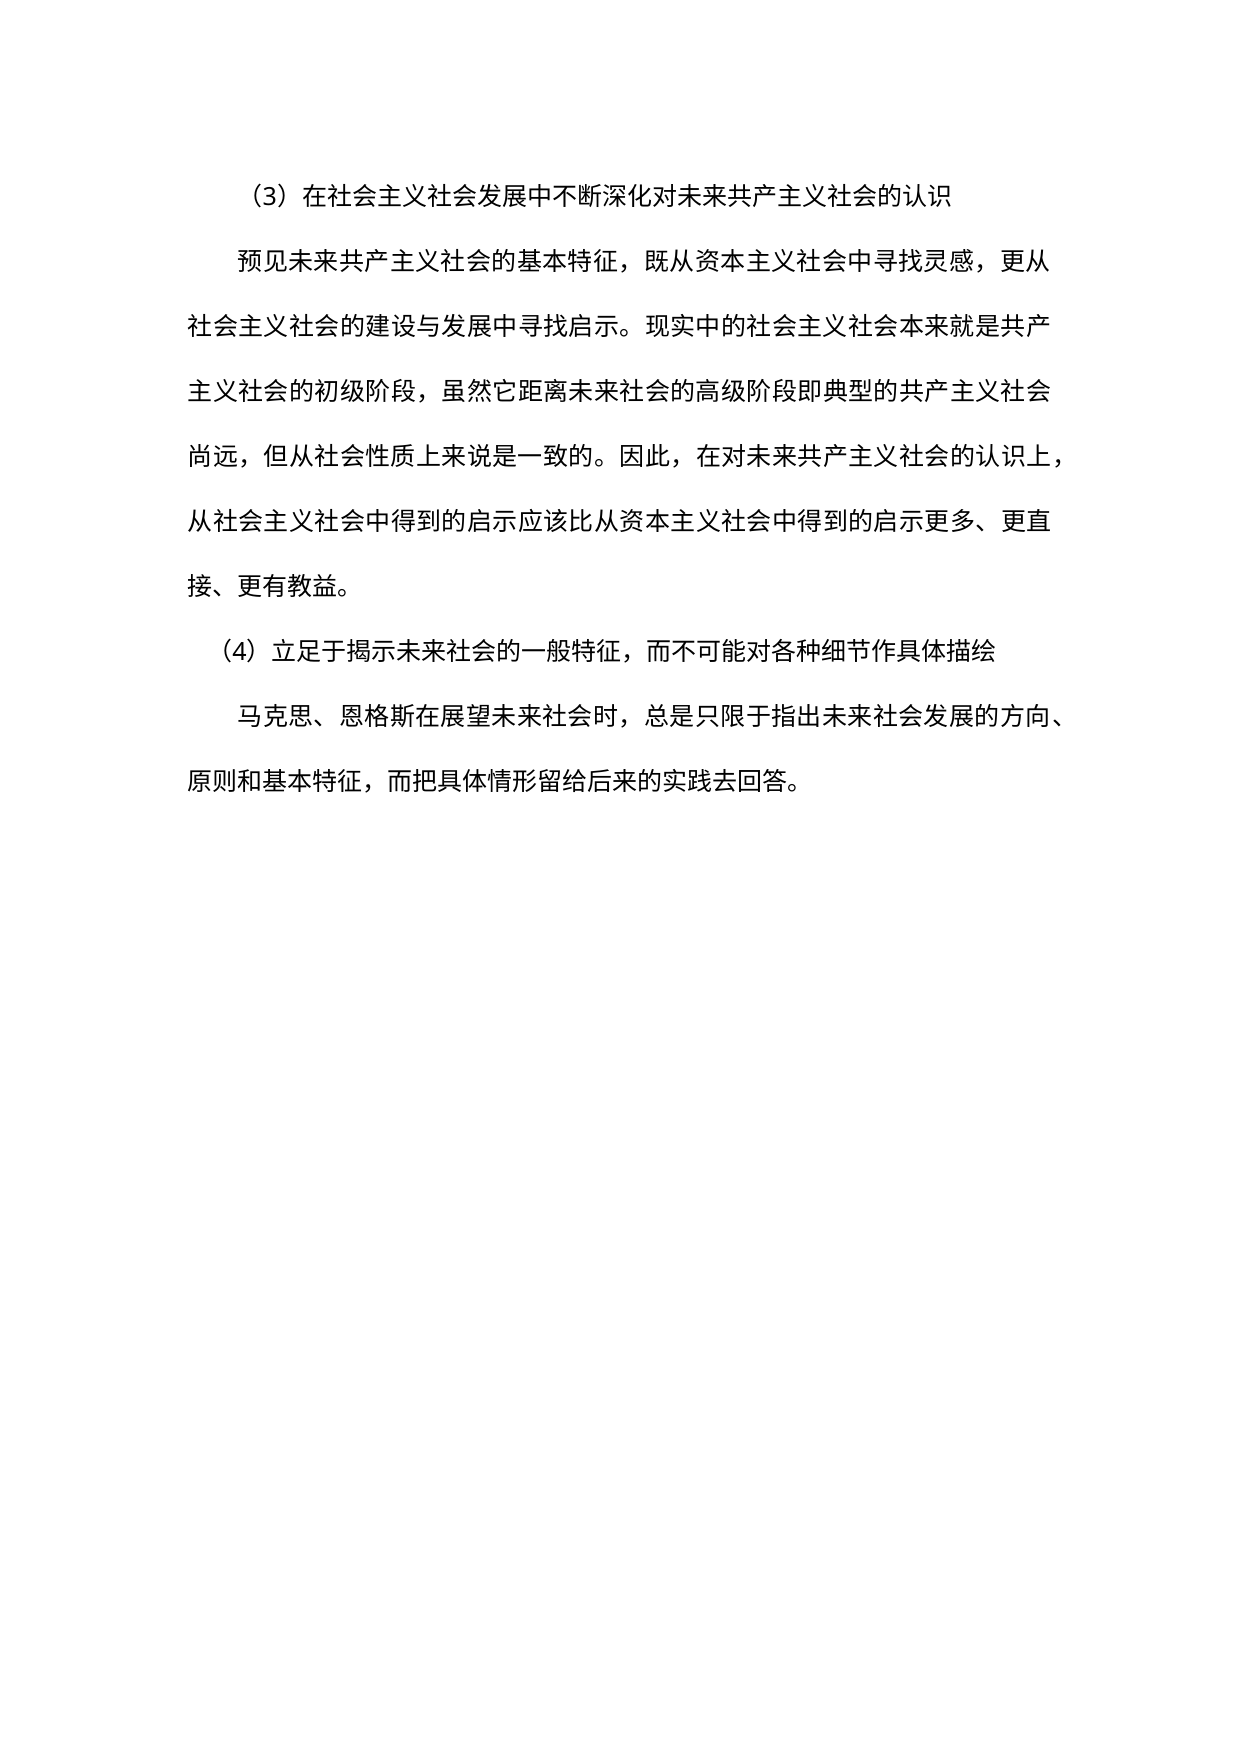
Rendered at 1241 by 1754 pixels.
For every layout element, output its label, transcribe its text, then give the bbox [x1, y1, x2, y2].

text 马克思、恩格斯在展望未来社会时，总是只限于指出未来社会发展的方向、原则和基本特征，而把具体情形留给后来的实践去回答。 [187, 682, 1053, 812]
text 预见未来共产主义社会的基本特征，既从资本主义社会中寻找灵感，更从社会主义社会的建设与发展中寻找启示。现实中的社会主义社会本来就是共产主义社会的初级阶段，虽然它距离未来社会的高级阶段即典型的共产主义社会尚远，但从社会性质上来说是一致的。因此，在对未来共产主义社会的认识上，从社会主义社会中得到的启示应该比从资本主义社会中得到的启示更多、更直接、更有教益。 [187, 227, 1053, 617]
text （4）立足于揭示未来社会的一般特征，而不可能对各种细节作具体描绘 [187, 617, 1053, 682]
text （3）在社会主义社会发展中不断深化对未来共产主义社会的认识 [187, 162, 1053, 227]
